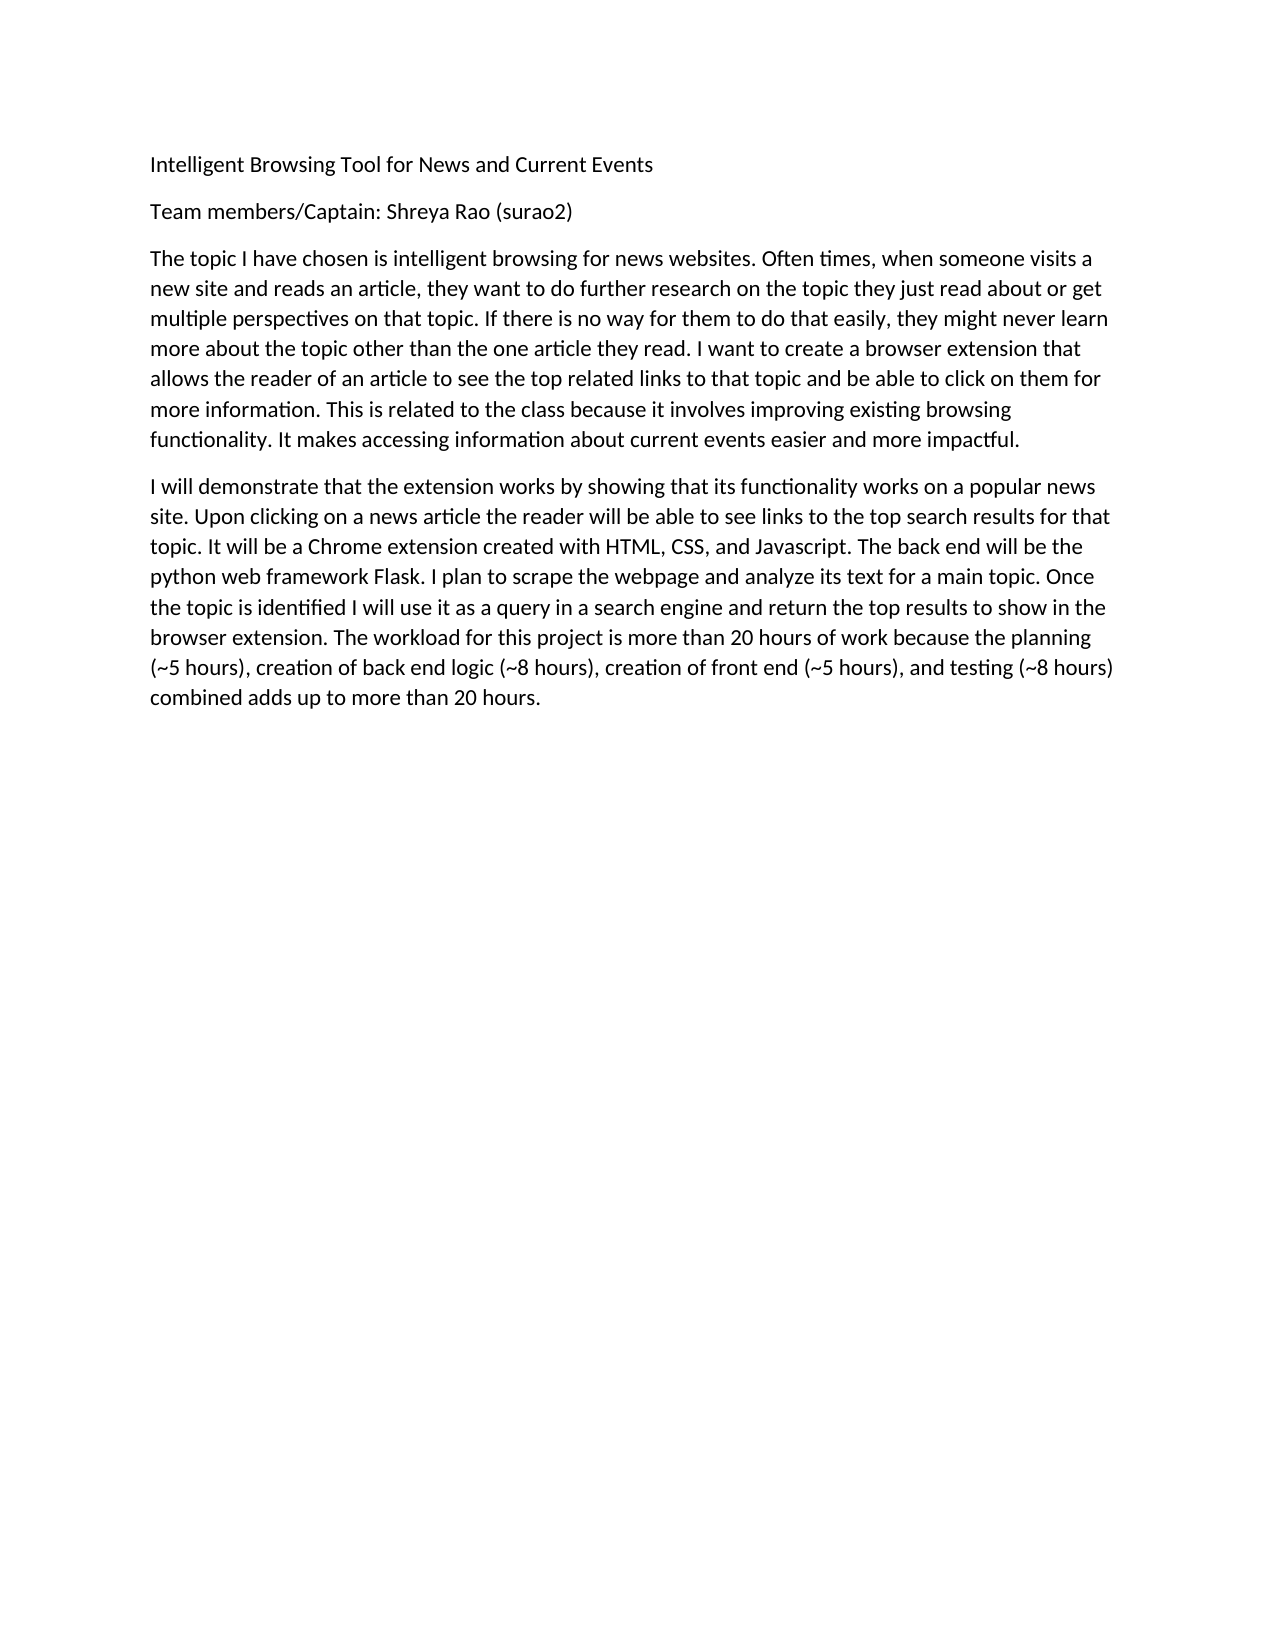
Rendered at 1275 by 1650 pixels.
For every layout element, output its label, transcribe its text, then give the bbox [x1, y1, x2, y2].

text I will demonstrate that the extension works by showing that its functionality works on a popular news site. Upon clicking on a news article the reader will be able to see links to the top search results for that topic. It will be a Chrome extension created with HTML, CSS, and Javascript. The back end will be the python web framework Flask. I plan to scrape the webpage and analyze its text for a main topic. Once the topic is identified I will use it as a query in a search engine and return the top results to show in the browser extension. The workload for this project is more than 20 hours of work because the planning (~5 hours), creation of back end logic (~8 hours), creation of front end (~5 hours), and testing (~8 hours) combined adds up to more than 20 hours. [150, 472, 1125, 711]
text Intelligent Browsing Tool for News and Current Events [150, 150, 1125, 178]
text The topic I have chosen is intelligent browsing for news websites. Often times, when someone visits a new site and reads an article, they want to do further research on the topic they just read about or get multiple perspectives on that topic. If there is no way for them to do that easily, they might never learn more about the topic other than the one article they read. I want to create a browser extension that allows the reader of an article to see the top related links to that topic and be able to click on them for more information. This is related to the class because it involves improving existing browsing functionality. It makes accessing information about current events easier and more impactful. [150, 244, 1125, 453]
text Team members/Captain: Shreya Rao (surao2) [150, 197, 1125, 225]
